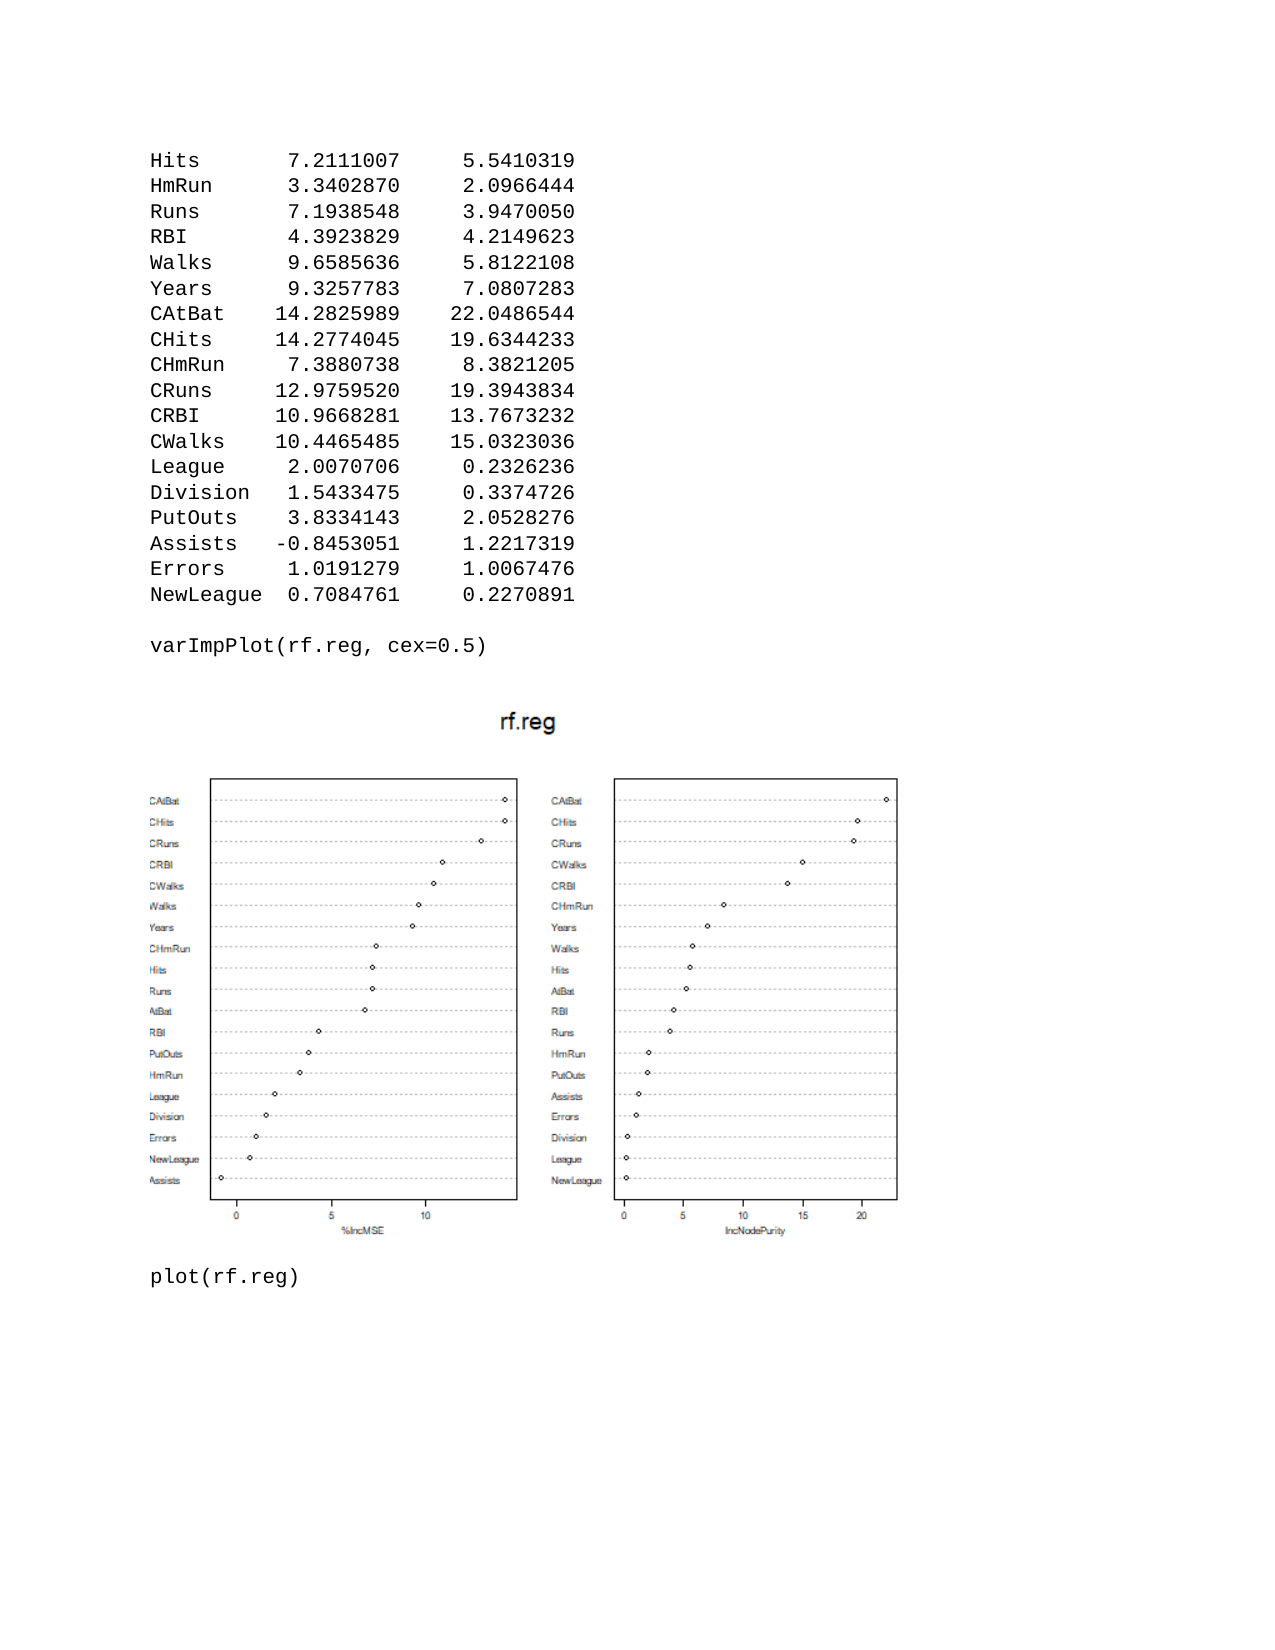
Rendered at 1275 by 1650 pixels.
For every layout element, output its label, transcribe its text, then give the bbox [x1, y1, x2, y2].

text Runs 7.1938548 3.9470050 [150, 201, 1125, 225]
text Years 9.3257783 7.0807283 [150, 278, 1125, 301]
text varImpPlot(rf.reg, cex=0.5) [150, 635, 1125, 658]
text League 2.0070706 0.2326236 [150, 456, 1125, 480]
text CWalks 10.4465485 15.0323036 [150, 431, 1125, 454]
picture [150, 707, 909, 1248]
text CHmRun 7.3880738 8.3821205 [150, 354, 1125, 378]
text CRBI 10.9668281 13.7673232 [150, 405, 1125, 429]
text CRuns 12.9759520 19.3943834 [150, 380, 1125, 403]
text RBI 4.3923829 4.2149623 [150, 227, 1125, 250]
text plot(rf.reg) [150, 1266, 1125, 1290]
text Walks 9.6585636 5.8122108 [150, 252, 1125, 276]
text PutOuts 3.8334143 2.0528276 [150, 507, 1125, 531]
text Assists -0.8453051 1.2217319 [150, 533, 1125, 556]
text CAtBat 14.2825989 22.0486544 [150, 303, 1125, 327]
text CHits 14.2774045 19.6344233 [150, 329, 1125, 352]
text Division 1.5433475 0.3374726 [150, 482, 1125, 505]
text HmRun 3.3402870 2.0966444 [150, 176, 1125, 199]
text NewLeague 0.7084761 0.2270891 [150, 584, 1125, 607]
text Hits 7.2111007 5.5410319 [150, 150, 1125, 174]
text Errors 1.0191279 1.0067476 [150, 558, 1125, 582]
